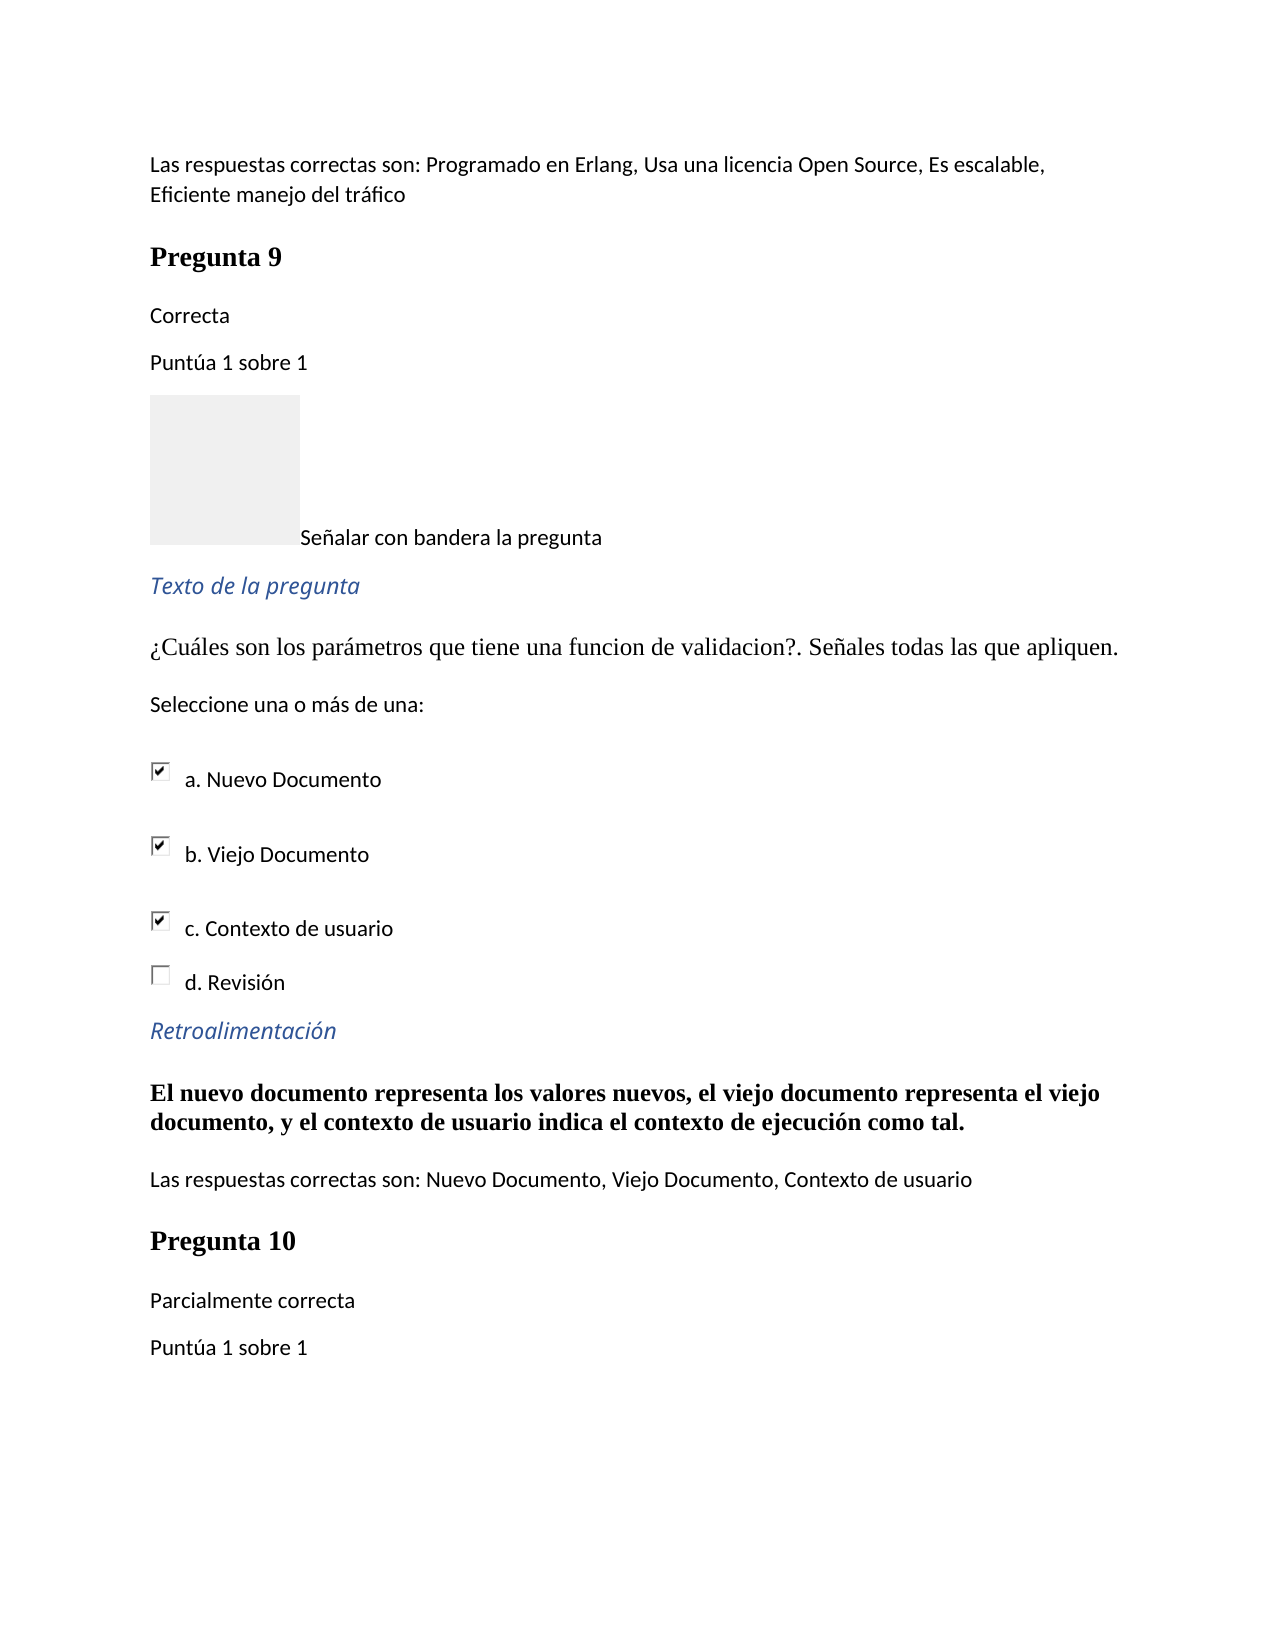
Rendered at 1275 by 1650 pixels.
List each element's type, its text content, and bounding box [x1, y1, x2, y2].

text d. Revisión [150, 961, 1125, 996]
subtitle Texto de la pregunta [150, 569, 1125, 601]
text c. Contexto de usuario [150, 887, 1125, 942]
text Señalar con bandera la pregunta [150, 395, 1125, 551]
text a. Nuevo Documento [150, 737, 1125, 793]
subtitle Pregunta 9 [150, 239, 1125, 272]
text Seleccione una o más de una: [150, 690, 1125, 718]
text Puntúa 1 sobre 1 [150, 348, 1125, 376]
text Correcta [150, 301, 1125, 329]
text Puntúa 1 sobre 1 [150, 1333, 1125, 1361]
text Las respuestas correctas son: Programado en Erlang, Usa una licencia Open Source, Es escalable, Eficiente manejo del tráfico [150, 150, 1125, 208]
text El nuevo documento representa los valores nuevos, el viejo documento representa el viejo documento, y el contexto de usuario indica el contexto de ejecución como tal. [150, 1078, 1125, 1136]
subtitle Pregunta 10 [150, 1224, 1125, 1257]
text ¿Cuáles son los parámetros que tiene una funcion de validacion?. Señales todas las que apliquen. [150, 632, 1125, 661]
text b. Viejo Documento [150, 812, 1125, 868]
subtitle Retroalimentación [150, 1015, 1125, 1046]
text Las respuestas correctas son: Nuevo Documento, Viejo Documento, Contexto de usuario [150, 1165, 1125, 1193]
text Parcialmente correcta [150, 1286, 1125, 1314]
